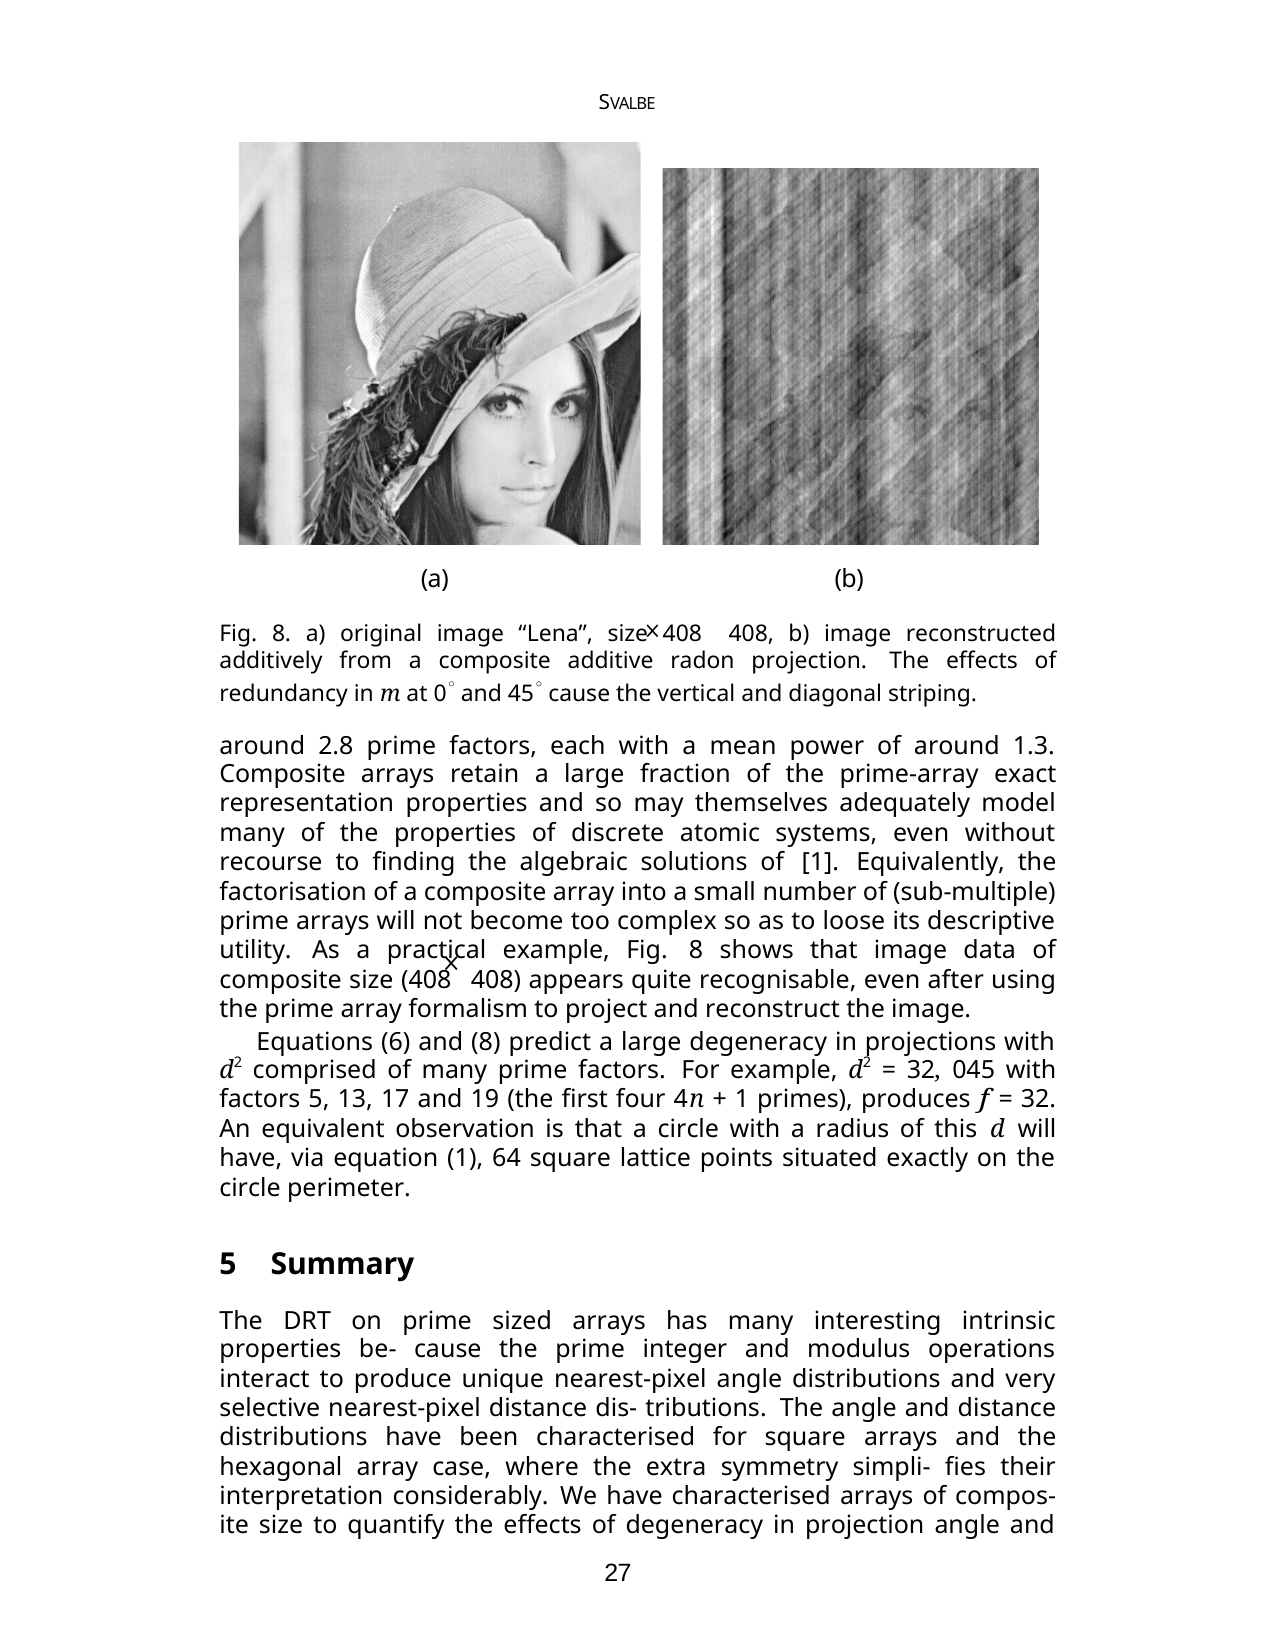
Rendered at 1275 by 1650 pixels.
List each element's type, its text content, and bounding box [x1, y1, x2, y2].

text Equations (6) and (8) predict a large degeneracy in projections with d2 comprised of many prime factors. For example, d2 = 32, 045 with factors 5, 13, 17 and 19 (the first four 4n + 1 primes), produces f = 32. An equivalent observation is that a circle with a radius of this d will have, via equation (1), 64 square lattice points situated exactly on the circle perimeter. [219, 1027, 1056, 1203]
list Summary [219, 1242, 1096, 1283]
text (a) (b) [421, 560, 1096, 594]
picture [662, 168, 1039, 545]
text around 2.8 prime factors, each with a mean power of around 1.3. Composite arrays retain a large fraction of the prime-array exact representation properties and so may themselves adequately model many of the properties of discrete atomic systems, even without recourse to finding the algebraic solutions of [1]. Equivalently, the factorisation of a composite array into a small number of (sub-multiple) prime arrays will not become too complex so as to loose its descriptive utility. As a practical example, Fig. 8 shows that image data of composite size (408 408) appears quite recognisable, even after using the prime array formalism to project and reconstruct the image. [219, 731, 1056, 1025]
picture [238, 142, 641, 545]
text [219, 1306, 1056, 1541]
text Fig. 8. a) original image “Lena”, size 408 408, b) image reconstructed additively from a composite additive radon projection. The effects of redundancy in m at 0◦ and 45◦ cause the vertical and diagonal striping. [219, 618, 1056, 708]
